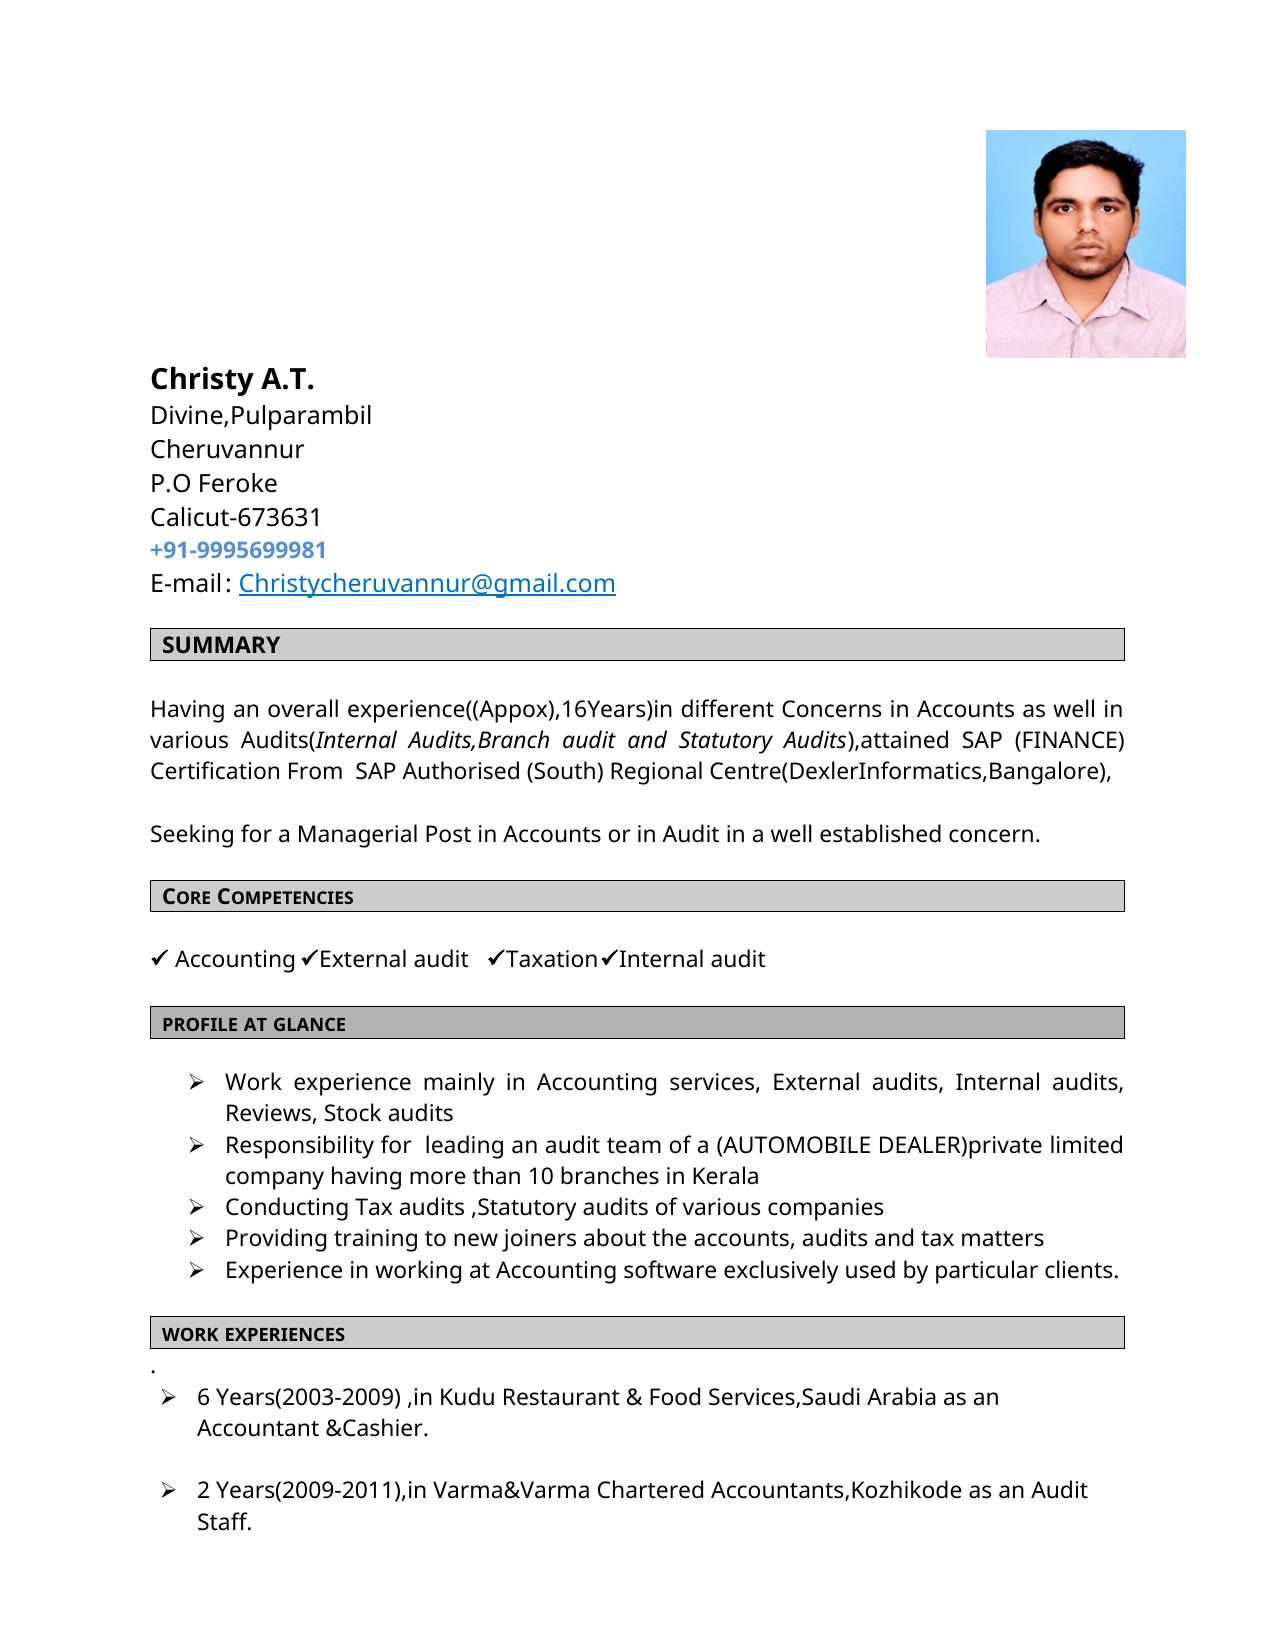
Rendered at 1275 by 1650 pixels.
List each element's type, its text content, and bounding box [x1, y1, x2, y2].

list Conducting Tax audits ,Statutory audits of various companies [187, 1191, 1125, 1222]
text P.O Feroke [150, 466, 1125, 500]
list 6 Years(2003-2009) ,in Kudu Restaurant & Food Services,Saudi Arabia as an Accountant &Cashier. [159, 1381, 1125, 1443]
text Cheruvannur [150, 432, 1125, 466]
text Calicut-673631 [150, 500, 1125, 534]
text Accounting External audit Taxation Internal audit [150, 943, 1125, 974]
picture [986, 130, 1187, 358]
list Experience in working at Accounting software exclusively used by particular clients. [187, 1253, 1125, 1285]
text Christy A.T. [150, 113, 1125, 398]
list Providing training to new joiners about the accounts, audits and tax matters [187, 1222, 1125, 1253]
text Divine,Pulparambil [150, 398, 1125, 432]
table_header work experiences [151, 1317, 1124, 1348]
table_header Core Competencies [151, 881, 1124, 911]
text Seeking for a Managerial Post in Accounts or in Audit in a well established concern. [150, 818, 1125, 849]
list Work experience mainly in Accounting services, External audits, Internal audits, Reviews, Stock audits [187, 1066, 1125, 1128]
text E-mail : Christycheruvannur@gmail.com [150, 565, 1125, 599]
text Having an overall experience((Appox),16Years)in different Concerns in Accounts as well in various Audits(Internal Audits,Branch audit and Statutory Audits),attained SAP (FINANCE) Certification From SAP Authorised (South) Regional Centre(DexlerInformatics,Bangalore), [150, 693, 1125, 786]
text . [150, 1349, 1125, 1381]
list 2 Years(2009-2011),in Varma&Varma Chartered Accountants,Kozhikode as an Audit Staff. [159, 1474, 1125, 1537]
text +91-9995699981 [150, 534, 1125, 565]
table_header profile at glance [151, 1007, 1124, 1038]
table_header SUMMARY [151, 629, 1124, 660]
list Responsibility for leading an audit team of a (AUTOMOBILE DEALER)private limited company having more than 10 branches in Kerala [187, 1128, 1125, 1191]
